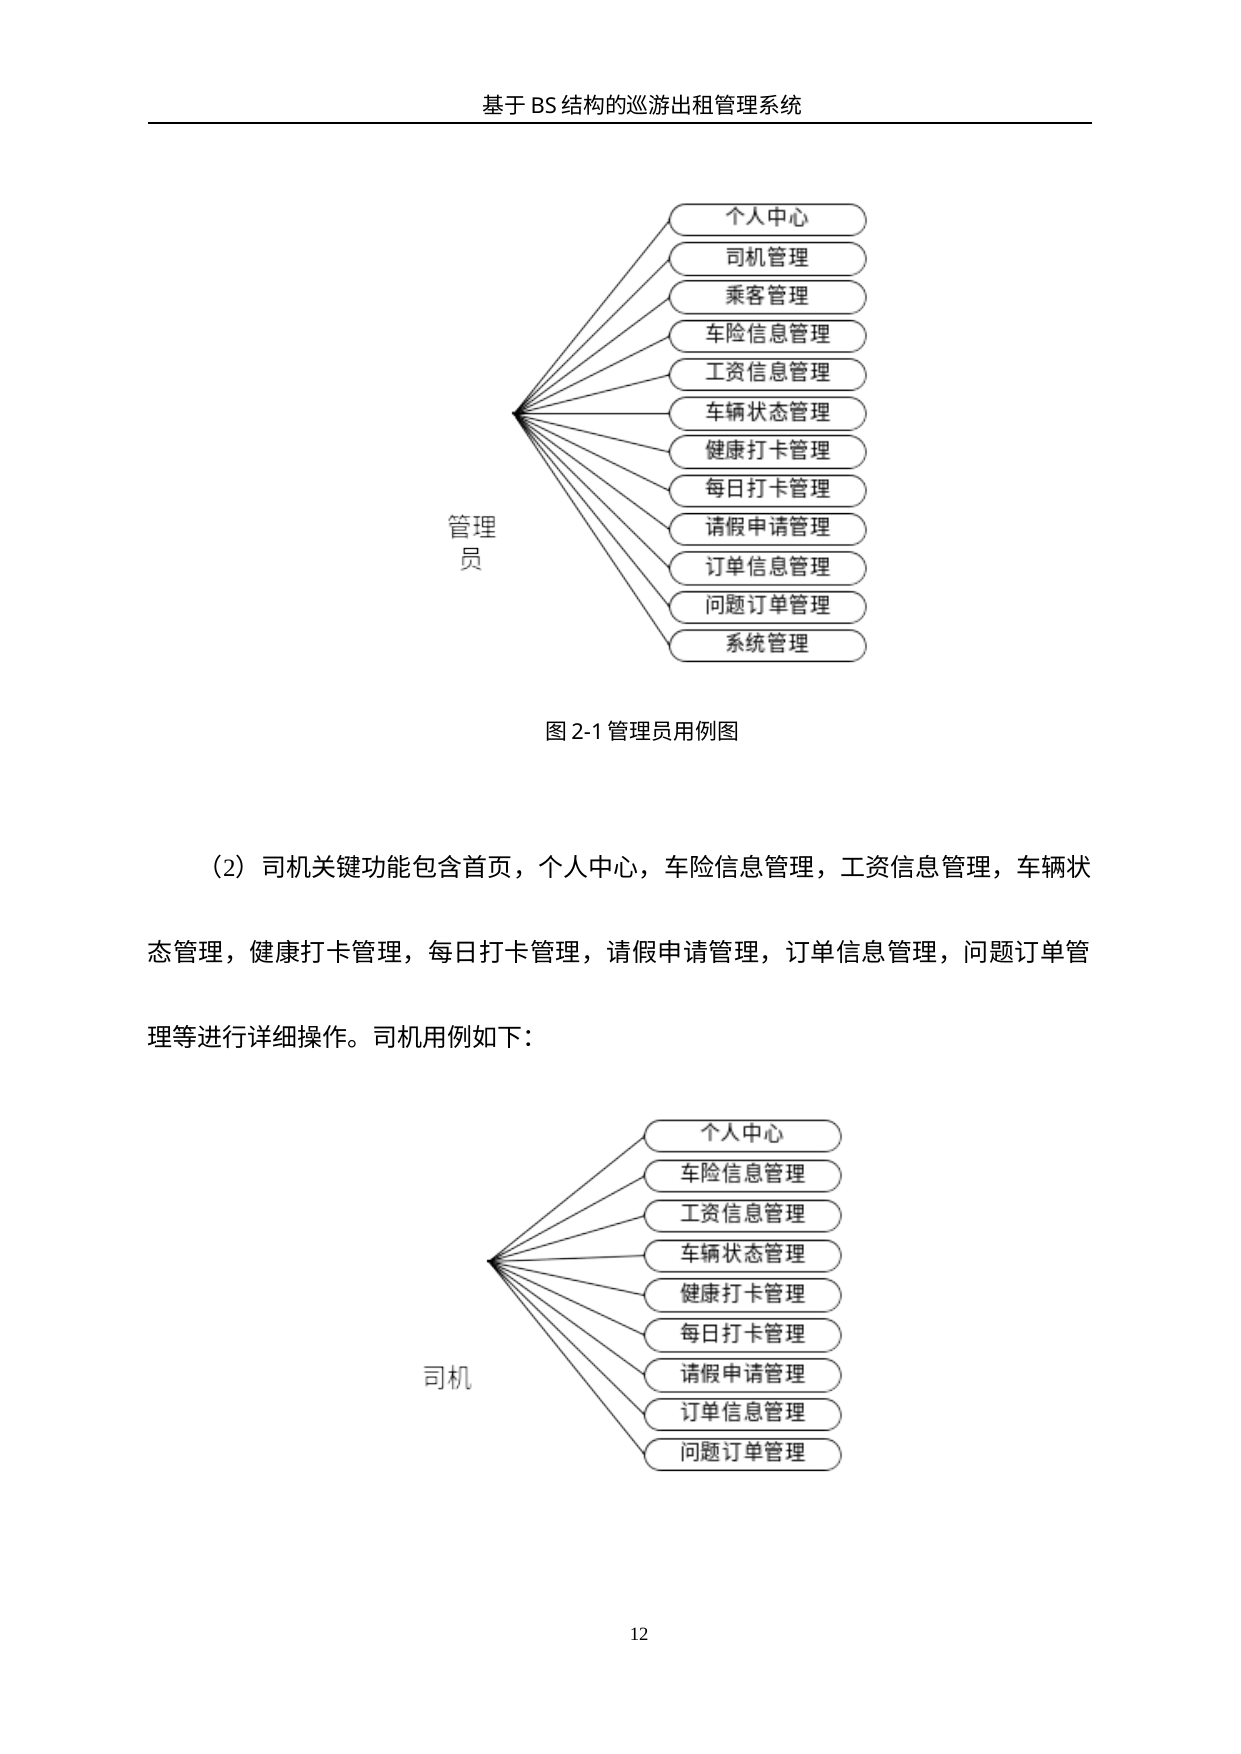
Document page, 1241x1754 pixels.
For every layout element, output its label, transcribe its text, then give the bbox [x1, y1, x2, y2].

text 图2-1管理员用例图 [148, 713, 1092, 747]
text （2）司机关键功能包含首页，个人中心，车险信息管理，工资信息管理，车辆状态管理，健康打卡管理，每日打卡管理，请假申请管理，订单信息管理，问题订单管理等进行详细操作。司机用例如下： [148, 831, 1092, 1069]
